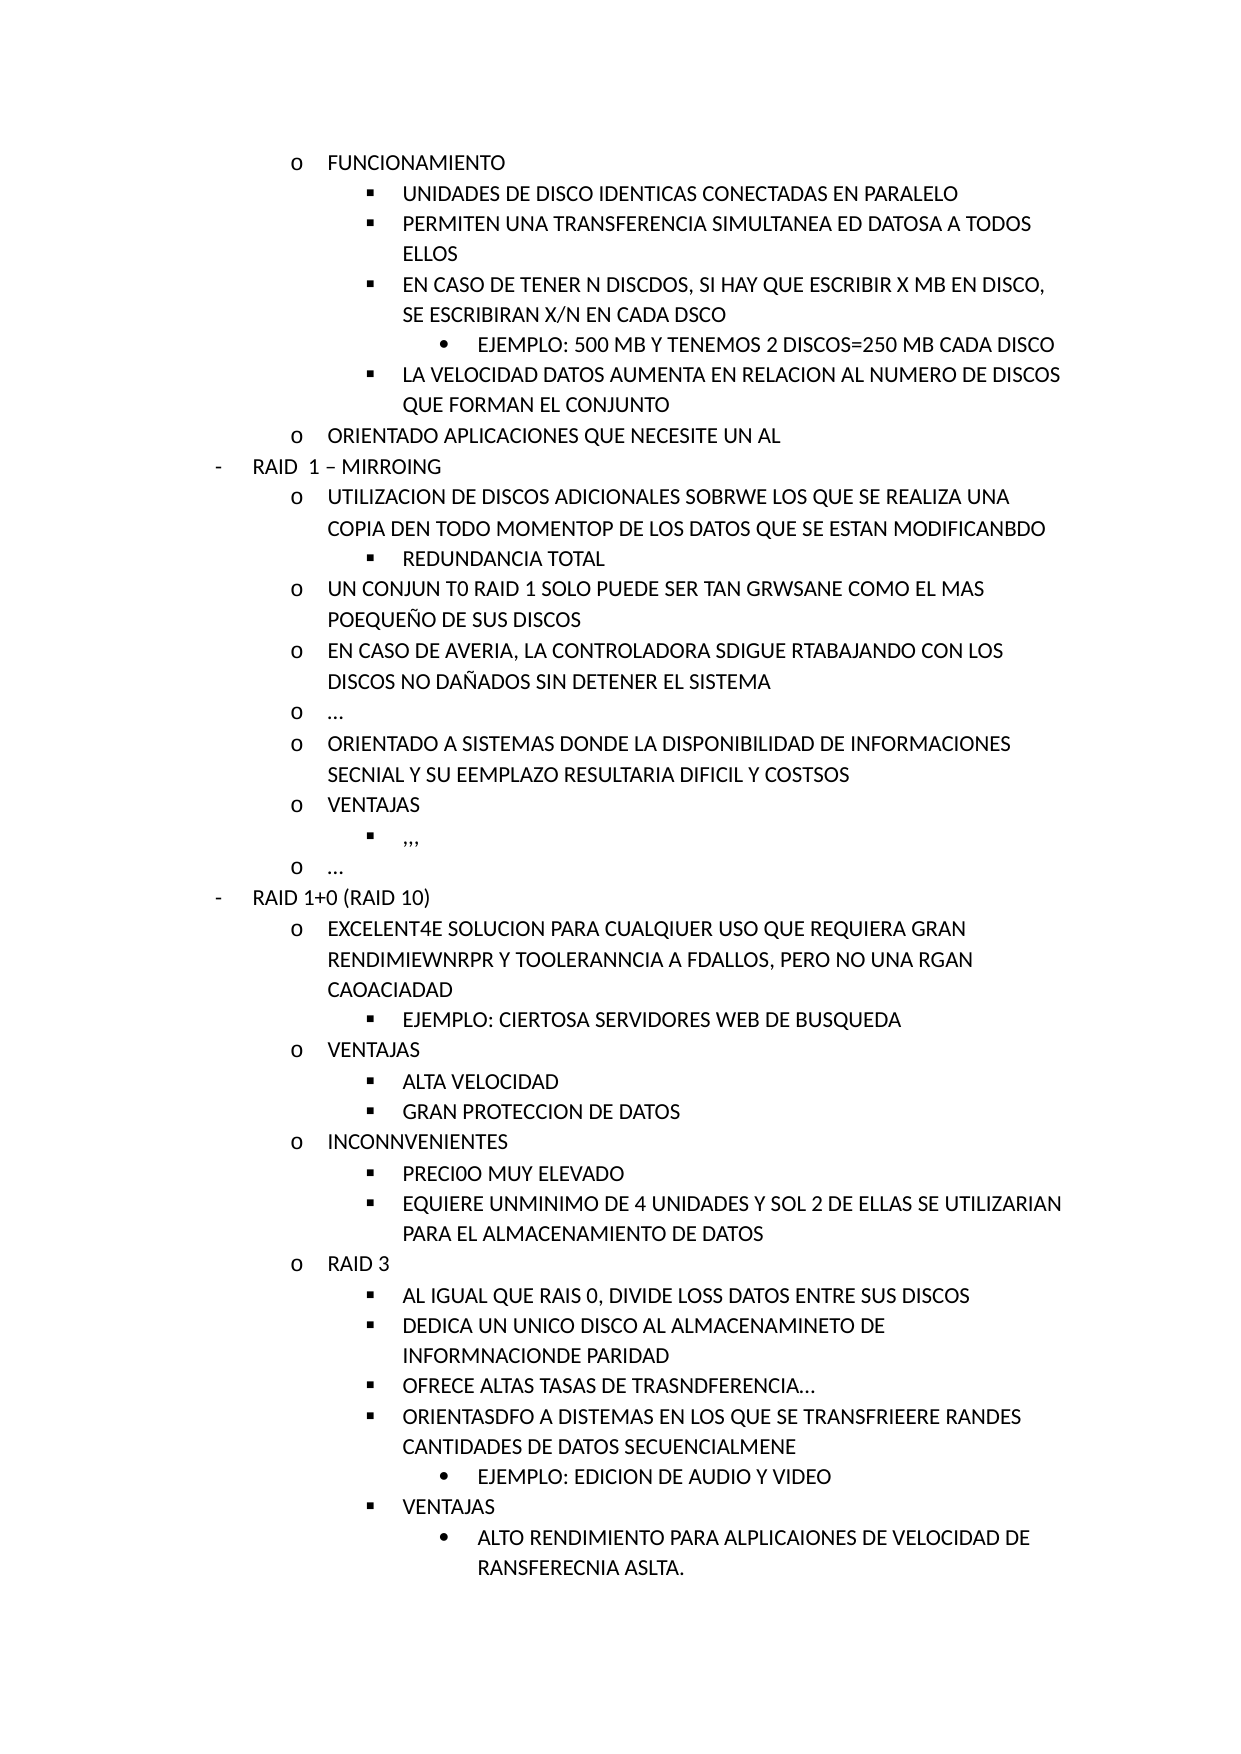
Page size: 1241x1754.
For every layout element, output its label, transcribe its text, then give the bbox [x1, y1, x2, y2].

list PRECI0O MUY ELEVADO [365, 1159, 1063, 1187]
list FUNCIONAMIENTO [290, 148, 1063, 177]
list EJEMPLO: 500 MB Y TENEMOS 2 DISCOS=250 MB CADA DISCO [440, 330, 1063, 358]
list EQUIERE UNMINIMO DE 4 UNIDADES Y SOL 2 DE ELLAS SE UTILIZARIAN PARA EL ALMACENAMIENTO DE DATOS [365, 1189, 1063, 1247]
list EN CASO DE TENER N DISCDOS, SI HAY QUE ESCRIBIR X MB EN DISCO, SE ESCRIBIRAN X/N EN CADA DSCO [365, 270, 1063, 328]
list ALTO RENDIMIENTO PARA ALPLICAIONES DE VELOCIDAD DE RANSFERECNIA ASLTA. [440, 1523, 1063, 1581]
list ,,, [365, 822, 1063, 850]
list EJEMPLO: CIERTOSA SERVIDORES WEB DE BUSQUEDA [365, 1005, 1063, 1033]
list REDUNDANCIA TOTAL [365, 544, 1063, 572]
list UTILIZACION DE DISCOS ADICIONALES SOBRWE LOS QUE SE REALIZA UNA COPIA DEN TODO MOMENTOP DE LOS DATOS QUE SE ESTAN MODIFICANBDO [290, 482, 1063, 542]
list EXCELENT4E SOLUCION PARA CUALQIUER USO QUE REQUIERA GRAN RENDIMIEWNRPR Y TOOLERANNCIA A FDALLOS, PERO NO UNA RGAN CAOACIADAD [290, 914, 1063, 1003]
list EJEMPLO: EDICION DE AUDIO Y VIDEO [440, 1462, 1063, 1490]
list AL IGUAL QUE RAIS 0, DIVIDE LOSS DATOS ENTRE SUS DISCOS [365, 1281, 1063, 1309]
list ORIENTADO APLICACIONES QUE NECESITE UN AL [290, 421, 1063, 450]
list GRAN PROTECCION DE DATOS [365, 1097, 1063, 1125]
list EN CASO DE AVERIA, LA CONTROLADORA SDIGUE RTABAJANDO CON LOS DISCOS NO DAÑADOS SIN DETENER EL SISTEMA [290, 636, 1063, 695]
list VENTAJAS [365, 1492, 1063, 1521]
list ORIENTADO A SISTEMAS DONDE LA DISPONIBILIDAD DE INFORMACIONES SECNIAL Y SU EEMPLAZO RESULTARIA DIFICIL Y COSTSOS [290, 729, 1063, 788]
list ORIENTASDFO A DISTEMAS EN LOS QUE SE TRANSFRIEERE RANDES CANTIDADES DE DATOS SECUENCIALMENE [365, 1402, 1063, 1460]
list DEDICA UN UNICO DISCO AL ALMACENAMINETO DE INFORMNACIONDE PARIDAD [365, 1311, 1063, 1369]
list VENTAJAS [290, 1036, 1063, 1065]
list RAID 1+0 (RAID 10) [215, 883, 1063, 911]
list INCONNVENIENTES [290, 1127, 1063, 1157]
list ALTA VELOCIDAD [365, 1067, 1063, 1095]
list … [290, 697, 1063, 726]
list … [290, 852, 1063, 881]
list UNIDADES DE DISCO IDENTICAS CONECTADAS EN PARALELO [365, 179, 1063, 207]
list VENTAJAS [290, 790, 1063, 819]
list PERMITEN UNA TRANSFERENCIA SIMULTANEA ED DATOSA A TODOS ELLOS [365, 209, 1063, 267]
list RAID 1 – MIRROING [215, 452, 1063, 480]
list UN CONJUN T0 RAID 1 SOLO PUEDE SER TAN GRWSANE COMO EL MAS POEQUEÑO DE SUS DISCOS [290, 574, 1063, 633]
list RAID 3 [290, 1249, 1063, 1279]
list LA VELOCIDAD DATOS AUMENTA EN RELACION AL NUMERO DE DISCOS QUE FORMAN EL CONJUNTO [365, 360, 1063, 418]
list OFRECE ALTAS TASAS DE TRASNDFERENCIA… [365, 1372, 1063, 1400]
